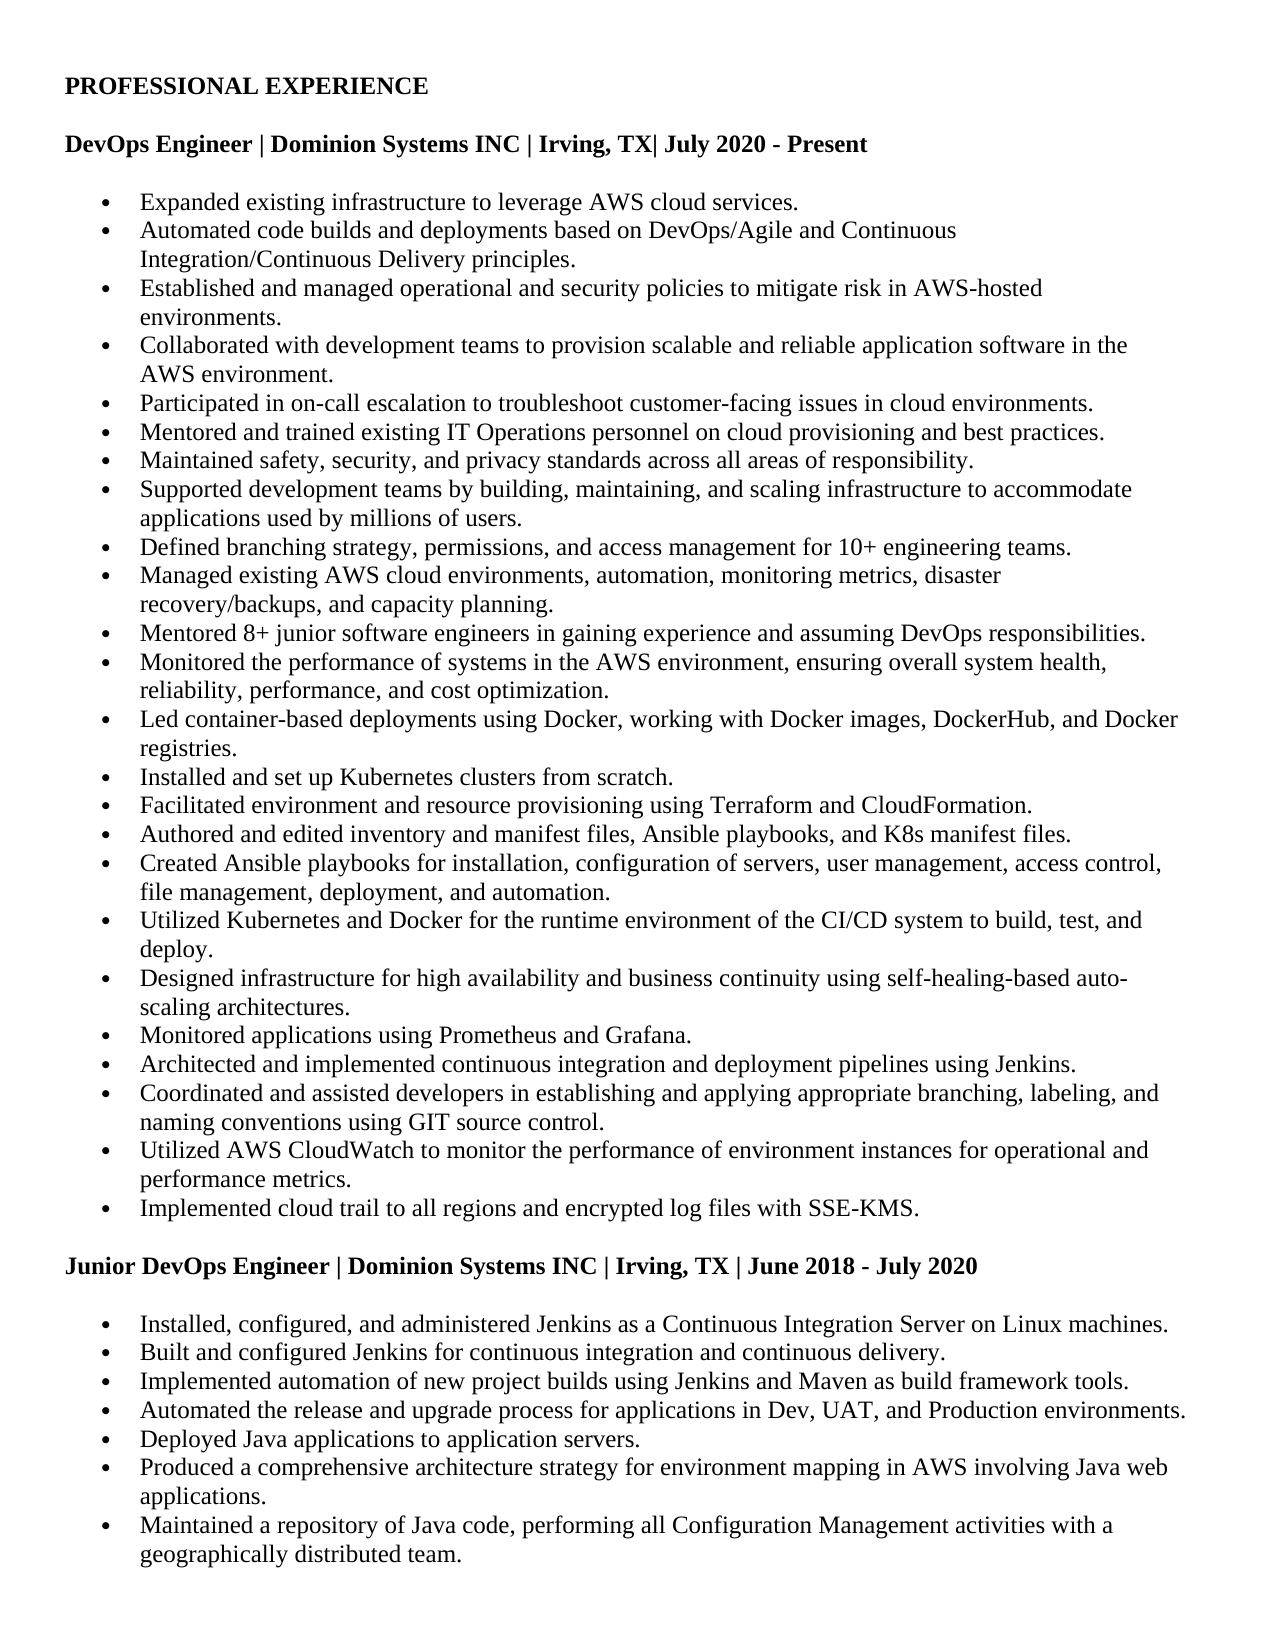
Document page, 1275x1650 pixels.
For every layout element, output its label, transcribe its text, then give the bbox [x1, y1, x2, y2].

list Established and managed operational and security policies to mitigate risk in AWS-hosted environments. [102, 273, 1189, 330]
list Maintained safety, security, and privacy standards across all areas of responsibility. [102, 445, 1189, 474]
list Deployed Java applications to application servers. [102, 1424, 1189, 1452]
list Installed and set up Kubernetes clusters from scratch. [102, 762, 1189, 790]
list Mentored and trained existing IT Operations personnel on cloud provisioning and best practices. [102, 417, 1189, 445]
list Implemented cloud trail to all regions and encrypted log files with SSE-KMS. [102, 1193, 1189, 1222]
list Automated code builds and deployments based on DevOps/Agile and Continuous Integration/Continuous Delivery principles. [102, 215, 1189, 273]
list Coordinated and assisted developers in establishing and applying appropriate branching, labeling, and naming conventions using GIT source control. [102, 1078, 1189, 1135]
text PROFESSIONAL EXPERIENCE [64, 71, 1189, 99]
text Junior DevOps Engineer | Dominion Systems INC | Irving, TX | June 2018 - July 2020 [64, 1251, 1189, 1279]
list Expanded existing infrastructure to leverage AWS cloud services. [102, 187, 1189, 215]
list Automated the release and upgrade process for applications in Dev, UAT, and Production environments. [102, 1395, 1189, 1424]
list Designed infrastructure for high availability and business continuity using self-healing-based auto-scaling architectures. [102, 963, 1189, 1020]
list Supported development teams by building, maintaining, and scaling infrastructure to accommodate applications used by millions of users. [102, 474, 1189, 532]
list Implemented automation of new project builds using Jenkins and Maven as build framework tools. [102, 1366, 1189, 1395]
list Utilized AWS CloudWatch to monitor the performance of environment instances for operational and performance metrics. [102, 1135, 1189, 1193]
list Mentored 8+ junior software engineers in gaining experience and assuming DevOps responsibilities. [102, 618, 1189, 647]
text DevOps Engineer | Dominion Systems INC | Irving, TX| July 2020 - Present [64, 129, 1189, 157]
list Participated in on-call escalation to troubleshoot customer-facing issues in cloud environments. [102, 388, 1189, 417]
list Utilized Kubernetes and Docker for the runtime environment of the CI/CD system to build, test, and deploy. [102, 905, 1189, 963]
list Created Ansible playbooks for installation, configuration of servers, user management, access control, file management, deployment, and automation. [102, 848, 1189, 905]
list Defined branching strategy, permissions, and access management for 10+ engineering teams. [102, 532, 1189, 560]
list Collaborated with development teams to provision scalable and reliable application software in the AWS environment. [102, 330, 1189, 388]
list Architected and implemented continuous integration and deployment pipelines using Jenkins. [102, 1049, 1189, 1078]
list Monitored the performance of systems in the AWS environment, ensuring overall system health, reliability, performance, and cost optimization. [102, 647, 1189, 704]
list Led container-based deployments using Docker, working with Docker images, DockerHub, and Docker registries. [102, 704, 1189, 762]
list Monitored applications using Prometheus and Grafana. [102, 1020, 1189, 1049]
list Authored and edited inventory and manifest files, Ansible playbooks, and K8s manifest files. [102, 819, 1189, 848]
list Installed, configured, and administered Jenkins as a Continuous Integration Server on Linux machines. [102, 1309, 1189, 1337]
list Produced a comprehensive architecture strategy for environment mapping in AWS involving Java web applications. [102, 1452, 1189, 1510]
list Built and configured Jenkins for continuous integration and continuous delivery. [102, 1337, 1189, 1366]
list Maintained a repository of Java code, performing all Configuration Management activities with a geographically distributed team. [102, 1510, 1189, 1567]
list Facilitated environment and resource provisioning using Terraform and CloudFormation. [102, 790, 1189, 819]
list Managed existing AWS cloud environments, automation, monitoring metrics, disaster recovery/backups, and capacity planning. [102, 560, 1189, 618]
